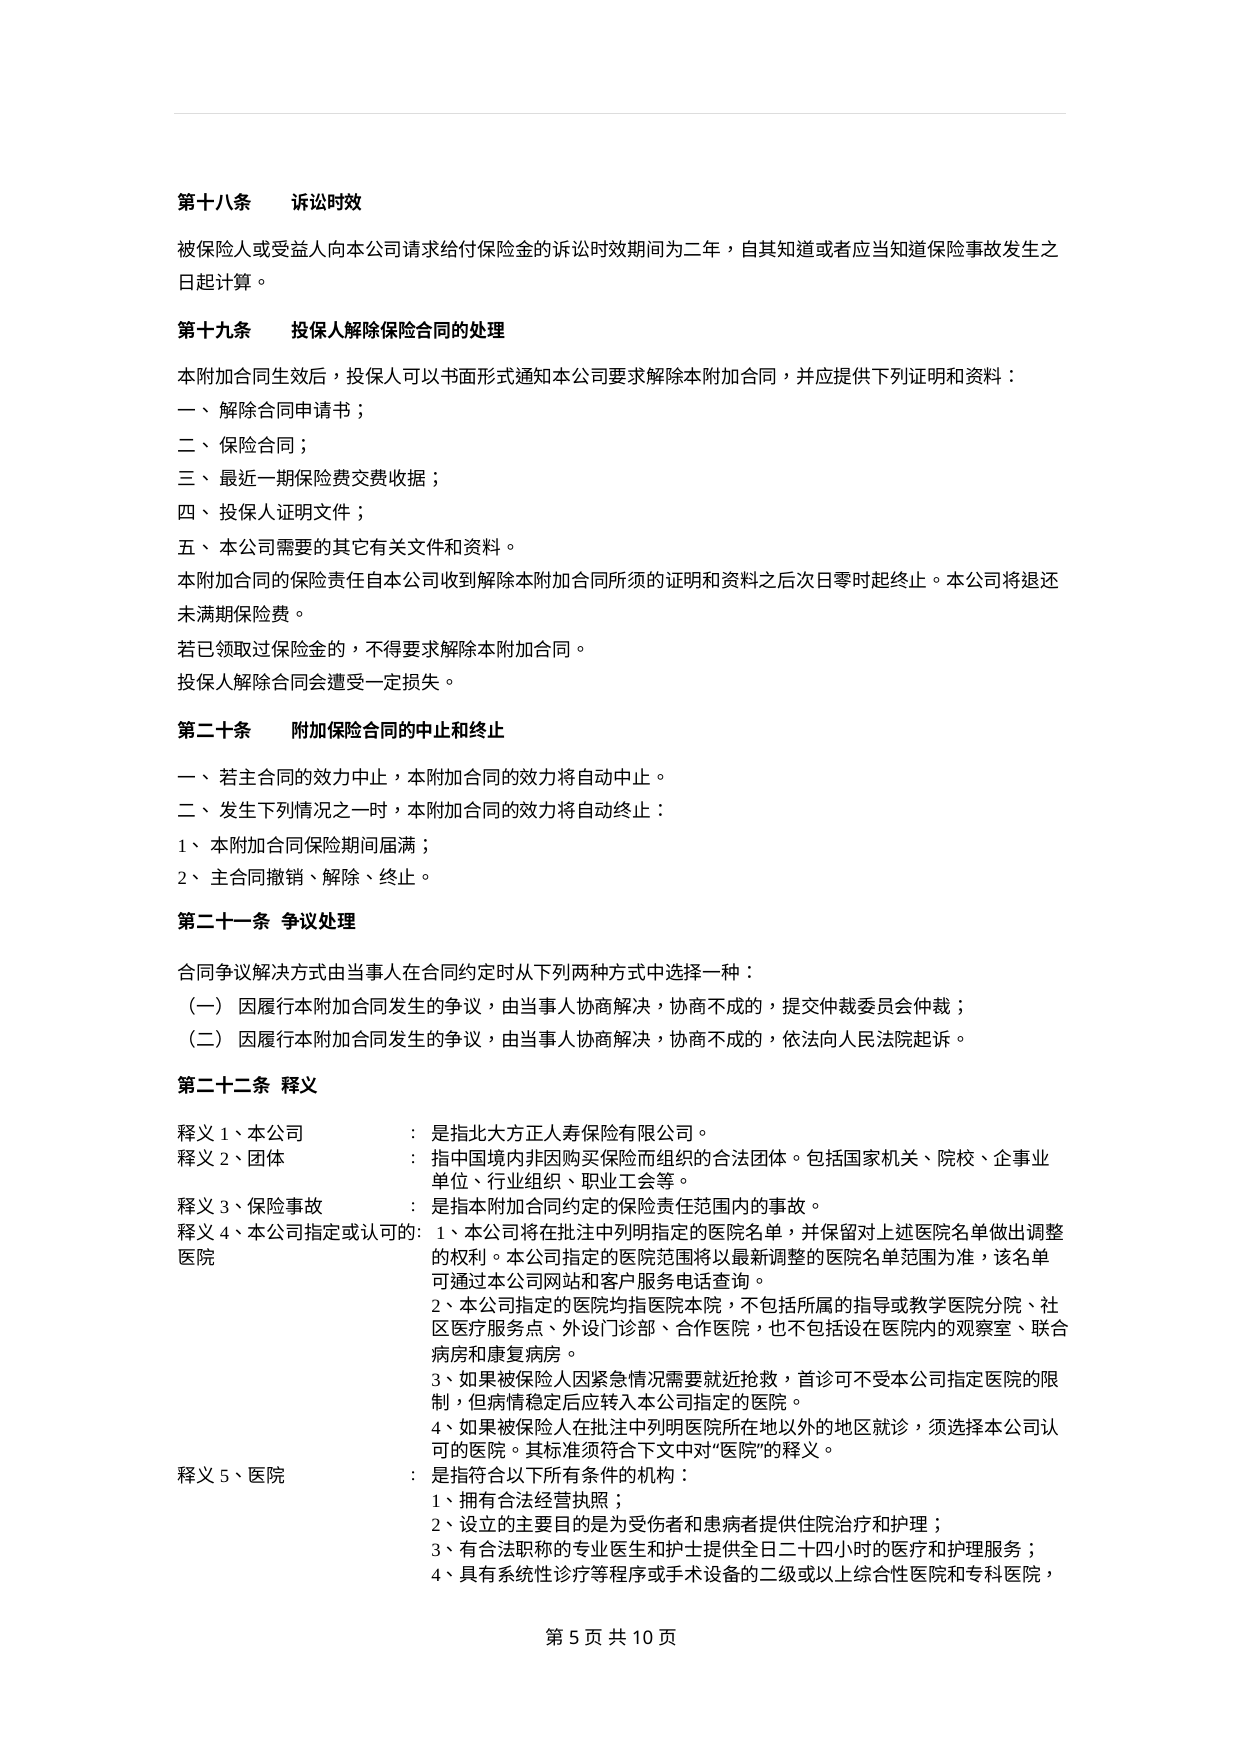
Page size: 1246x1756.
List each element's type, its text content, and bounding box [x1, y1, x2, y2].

text 2、 主合同撤销、解除、终止。第二十一条 争议处理 [177, 864, 441, 934]
text 释义 3、保险事故 : 是指本附加合同约定的保险责任范围内的事故。 [177, 1194, 1079, 1219]
text 4、具有系统性诊疗等程序或手术设备的二级或以上综合性医院和专科医院， [431, 1561, 1079, 1586]
text 二、 保险合同； [177, 432, 1079, 458]
text 医院 的权利。本公司指定的医院范围将以最新调整的医院名单范围为准，该名单可通过本公司网站和客户服务电话查询。 [177, 1245, 1066, 1294]
text 释义 4、本公司指定或认可的: 1、本公司将在批注中列明指定的医院名单，并保留对上述医院名单做出调整 [177, 1219, 1079, 1244]
text 被保险人或受益人向本公司请求给付保险金的诉讼时效期间为二年，自其知道或者应当知道保险事故发生之日起计算。 [177, 236, 1064, 295]
text 本附加合同的保险责任自本公司收到解除本附加合同所须的证明和资料之后次日零时起终止。本公司将退还未满期保险费。 [177, 568, 1063, 627]
text （一） 因履行本附加合同发生的争议，由当事人协商解决，协商不成的，提交仲裁委员会仲裁； [177, 993, 1079, 1018]
text 3、有合法职称的专业医生和护士提供全日二十四小时的医疗和护理服务； [431, 1537, 1079, 1561]
text 释义 2、团体 : 指中国境内非因购买保险而组织的合法团体。包括国家机关、院校、企事业单位、行业组织、职业工会等。 [177, 1147, 1066, 1194]
text 2、设立的主要目的是为受伤者和患病者提供住院治疗和护理； [431, 1512, 1079, 1537]
subtitle 第十九条 投保人解除保险合同的处理 [177, 317, 1079, 342]
text 三、 最近一期保险费交费收据； 四、 投保人证明文件； [177, 466, 450, 524]
text 4、如果被保险人在批注中列明医院所在地以外的地区就诊，须选择本公司认可的医院。其标准须符合下文中对“医院”的释义。 [431, 1416, 1066, 1463]
text 2、本公司指定的医院均指医院本院，不包括所属的指导或教学医院分院、社区医疗服务点、外设门诊部、合作医院，也不包括设在医院内的观察室、联合 [431, 1294, 1071, 1341]
text 本附加合同生效后，投保人可以书面形式通知本公司要求解除本附加合同，并应提供下列证明和资料： 一、 解除合同申请书； [177, 364, 1022, 422]
text 若已领取过保险金的，不得要求解除本附加合同。投保人解除合同会遭受一定损失。 [177, 636, 591, 695]
text 五、 本公司需要的其它有关文件和资料。 [177, 534, 1079, 560]
text 合同争议解决方式由当事人在合同约定时从下列两种方式中选择一种： [177, 959, 1079, 985]
text 释义 5、医院 : 是指符合以下所有条件的机构： [177, 1463, 1079, 1488]
text 病房和康复病房。 [431, 1341, 1079, 1366]
subtitle 第十八条 诉讼时效 [177, 189, 1079, 215]
text 1、拥有合法经营执照； [431, 1488, 1079, 1512]
text 释义 1、本公司 : 是指北大方正人寿保险有限公司。 [177, 1120, 1079, 1145]
text 3、如果被保险人因紧急情况需要就近抢救，首诊可不受本公司指定医院的限制，但病情稳定后应转入本公司指定的医院。 [431, 1367, 1066, 1414]
subtitle 第二十条 附加保险合同的中止和终止 [177, 717, 1079, 743]
text （二） 因履行本附加合同发生的争议，由当事人协商解决，协商不成的，依法向人民法院起诉。第二十二条 释义 [177, 1026, 975, 1098]
text 1、 本附加合同保险期间届满； [177, 833, 1079, 858]
text 一、 若主合同的效力中止，本附加合同的效力将自动中止。二、 发生下列情况之一时，本附加合同的效力将自动终止： [177, 764, 675, 823]
